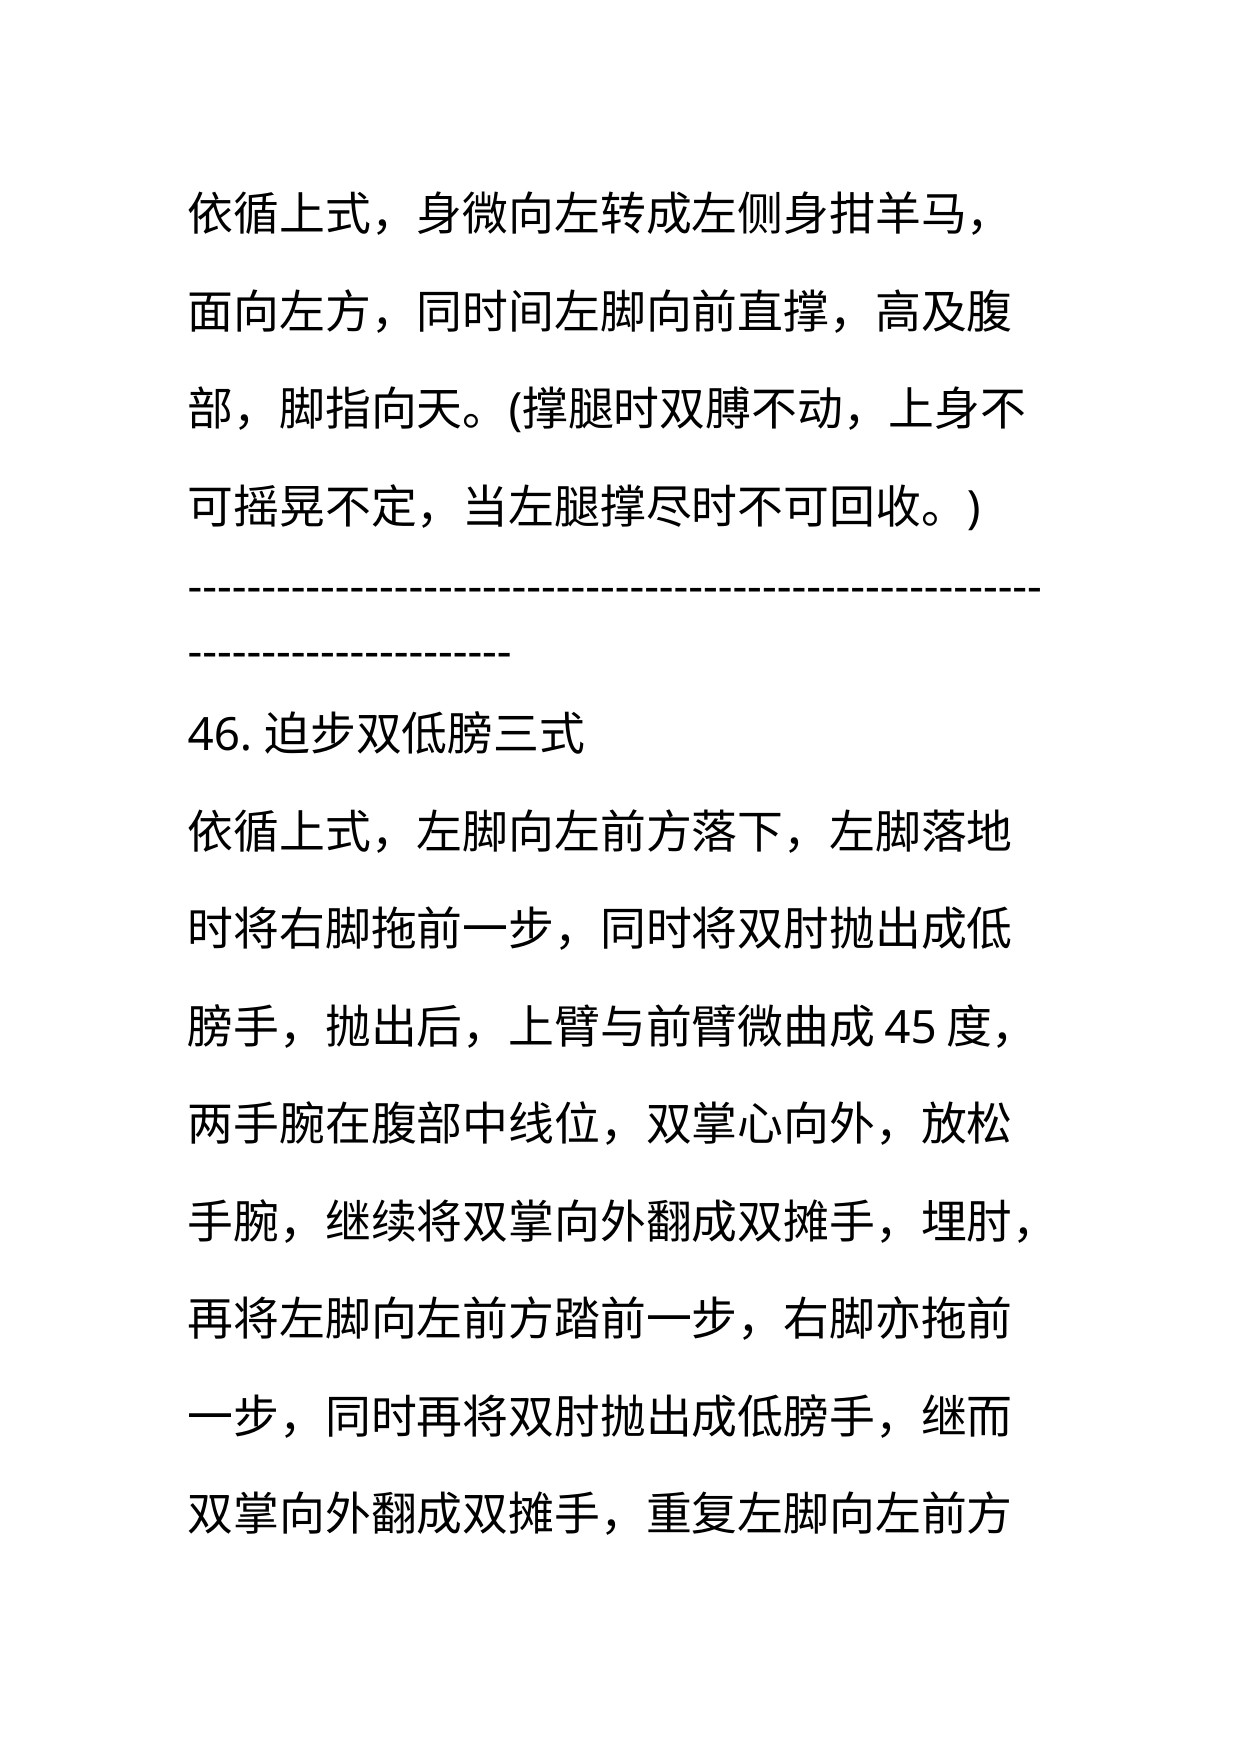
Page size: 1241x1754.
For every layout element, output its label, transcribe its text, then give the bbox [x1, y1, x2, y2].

text 依循上式，身微向左转成左侧身拑羊马，面向左方，同时间左脚向前直撑，高及腹部，脚指向天。(撑腿时双膊不动，上身不可摇晃不定，当左腿撑尽时不可回收。) [187, 162, 1053, 552]
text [187, 779, 1053, 1559]
text 46. 迫步双低膀三式 [187, 682, 1053, 779]
text -------------------------------------------------------------------------------- [187, 552, 1053, 682]
